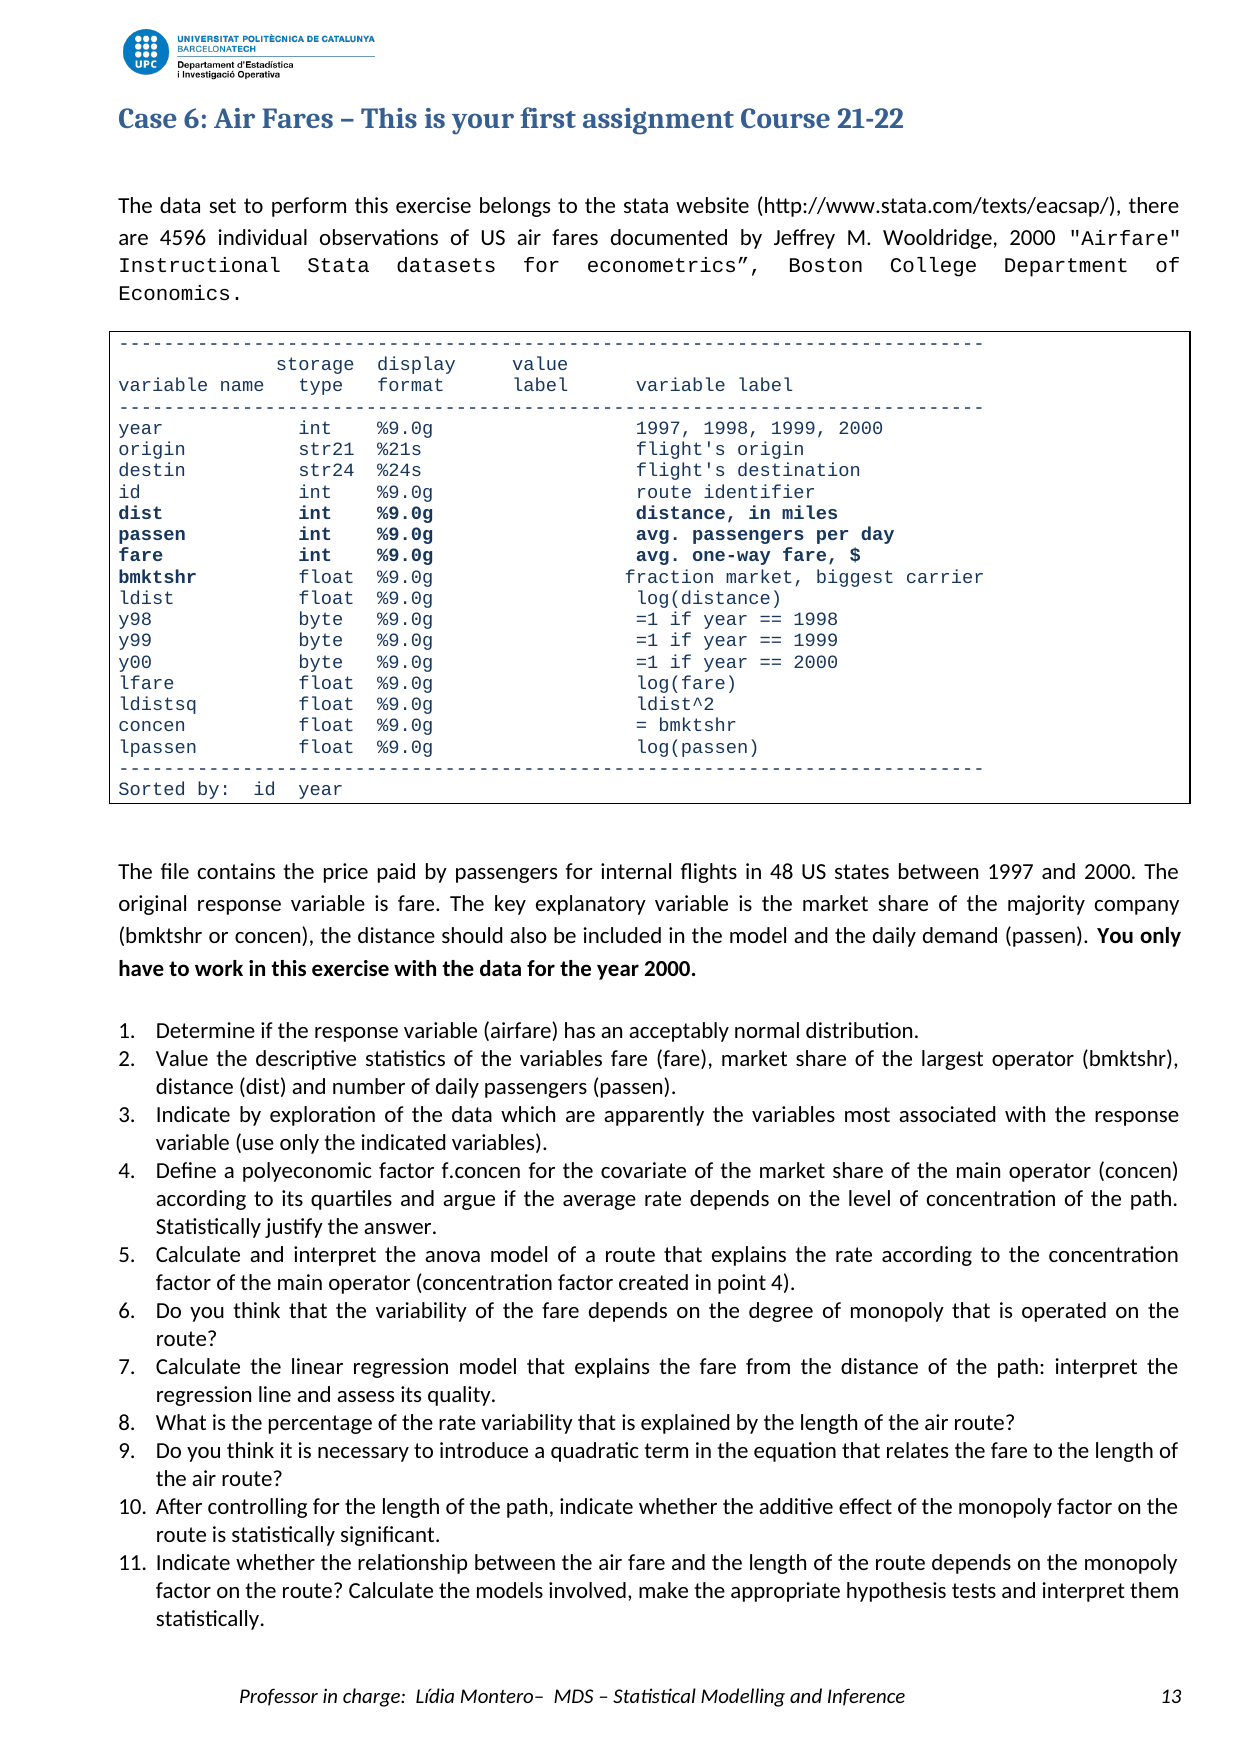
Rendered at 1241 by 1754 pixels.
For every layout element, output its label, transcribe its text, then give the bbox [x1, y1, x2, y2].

list Do you think that the variability of the fare depends on the degree of monopoly that is operated on the route? [118, 1296, 1181, 1352]
list Define a polyeconomic factor f.concen for the covariate of the market share of the main operator (concen) according to its quartiles and argue if the average rate depends on the level of concentration of the path. Statistically justify the answer. [118, 1156, 1181, 1240]
text lpassen float %9.0g log(passen) [118, 737, 1181, 759]
text ----------------------------------------------------------------------------- [118, 759, 1181, 777]
text concen float %9.0g = bmktshr [118, 716, 1181, 737]
text fare int %9.0g avg. one-way fare, $ [118, 546, 1181, 567]
text ldistsq float %9.0g ldist^2 [118, 695, 1181, 716]
list Calculate and interpret the anova model of a route that explains the rate according to the concentration factor of the main operator (concentration factor created in point 4). [118, 1240, 1181, 1296]
text Sorted by: id year [110, 777, 1189, 803]
text destin str24 %24s flight's destination [118, 461, 1181, 482]
text y00 byte %9.0g =1 if year == 2000 [118, 652, 1181, 674]
text ldist float %9.0g log(distance) [118, 589, 1181, 610]
text ----------------------------------------------------------------------------- [110, 332, 1189, 355]
list After controlling for the length of the path, indicate whether the additive effect of the monopoly factor on the route is statistically significant. [118, 1492, 1181, 1548]
text storage display value [118, 355, 1181, 376]
text year int %9.0g 1997, 1998, 1999, 2000 [118, 419, 1181, 440]
list Determine if the response variable (airfare) has an acceptably normal distribution. [118, 1016, 1181, 1044]
text y98 byte %9.0g =1 if year == 1998 [118, 610, 1181, 631]
list Calculate the linear regression model that explains the fare from the distance of the path: interpret the regression line and assess its quality. [118, 1352, 1181, 1408]
list Do you think it is necessary to introduce a quadratic term in the equation that relates the fare to the length of the air route? [118, 1436, 1181, 1492]
text dist int %9.0g distance, in miles [118, 504, 1181, 525]
list What is the percentage of the rate variability that is explained by the length of the air route? [118, 1408, 1181, 1436]
text ----------------------------------------------------------------------------- [118, 397, 1181, 419]
subtitle Case 6: Air Fares – This is your first assignment Course 21-22 [118, 102, 1181, 135]
text The file contains the price paid by passengers for internal flights in 48 US states between 1997 and 2000. The original response variable is fare. The key explanatory variable is the market share of the majority company (bmktshr or concen), the distance should also be included in the model and the daily demand (passen). You only have to work in this exercise with the data for the year 2000. [118, 857, 1181, 982]
list Value the descriptive statistics of the variables fare (fare), market share of the largest operator (bmktshr), distance (dist) and number of daily passengers (passen). [118, 1044, 1181, 1100]
text bmktshr float %9.0g fraction market, biggest carrier [118, 567, 1181, 589]
list Indicate whether the relationship between the air fare and the length of the route depends on the monopoly factor on the route? Calculate the models involved, make the appropriate hypothesis tests and interpret them statistically. [118, 1548, 1181, 1632]
text origin str21 %21s flight's origin [118, 440, 1181, 461]
text lfare float %9.0g log(fare) [118, 674, 1181, 695]
text variable name type format label variable label [118, 376, 1181, 397]
text y99 byte %9.0g =1 if year == 1999 [118, 631, 1181, 652]
list Indicate by exploration of the data which are apparently the variables most associated with the response variable (use only the indicated variables). [118, 1100, 1181, 1156]
text passen int %9.0g avg. passengers per day [118, 525, 1181, 546]
text The data set to perform this exercise belongs to the stata website (http://www.stata.com/texts/eacsap/), there are 4596 individual observations of US air fares documented by Jeffrey M. Wooldridge, 2000 "Airfare" Instructional Stata datasets for econometrics”, Boston College Department of Economics. [118, 191, 1181, 306]
picture [116, 22, 379, 82]
text id int %9.0g route identifier [118, 482, 1181, 504]
